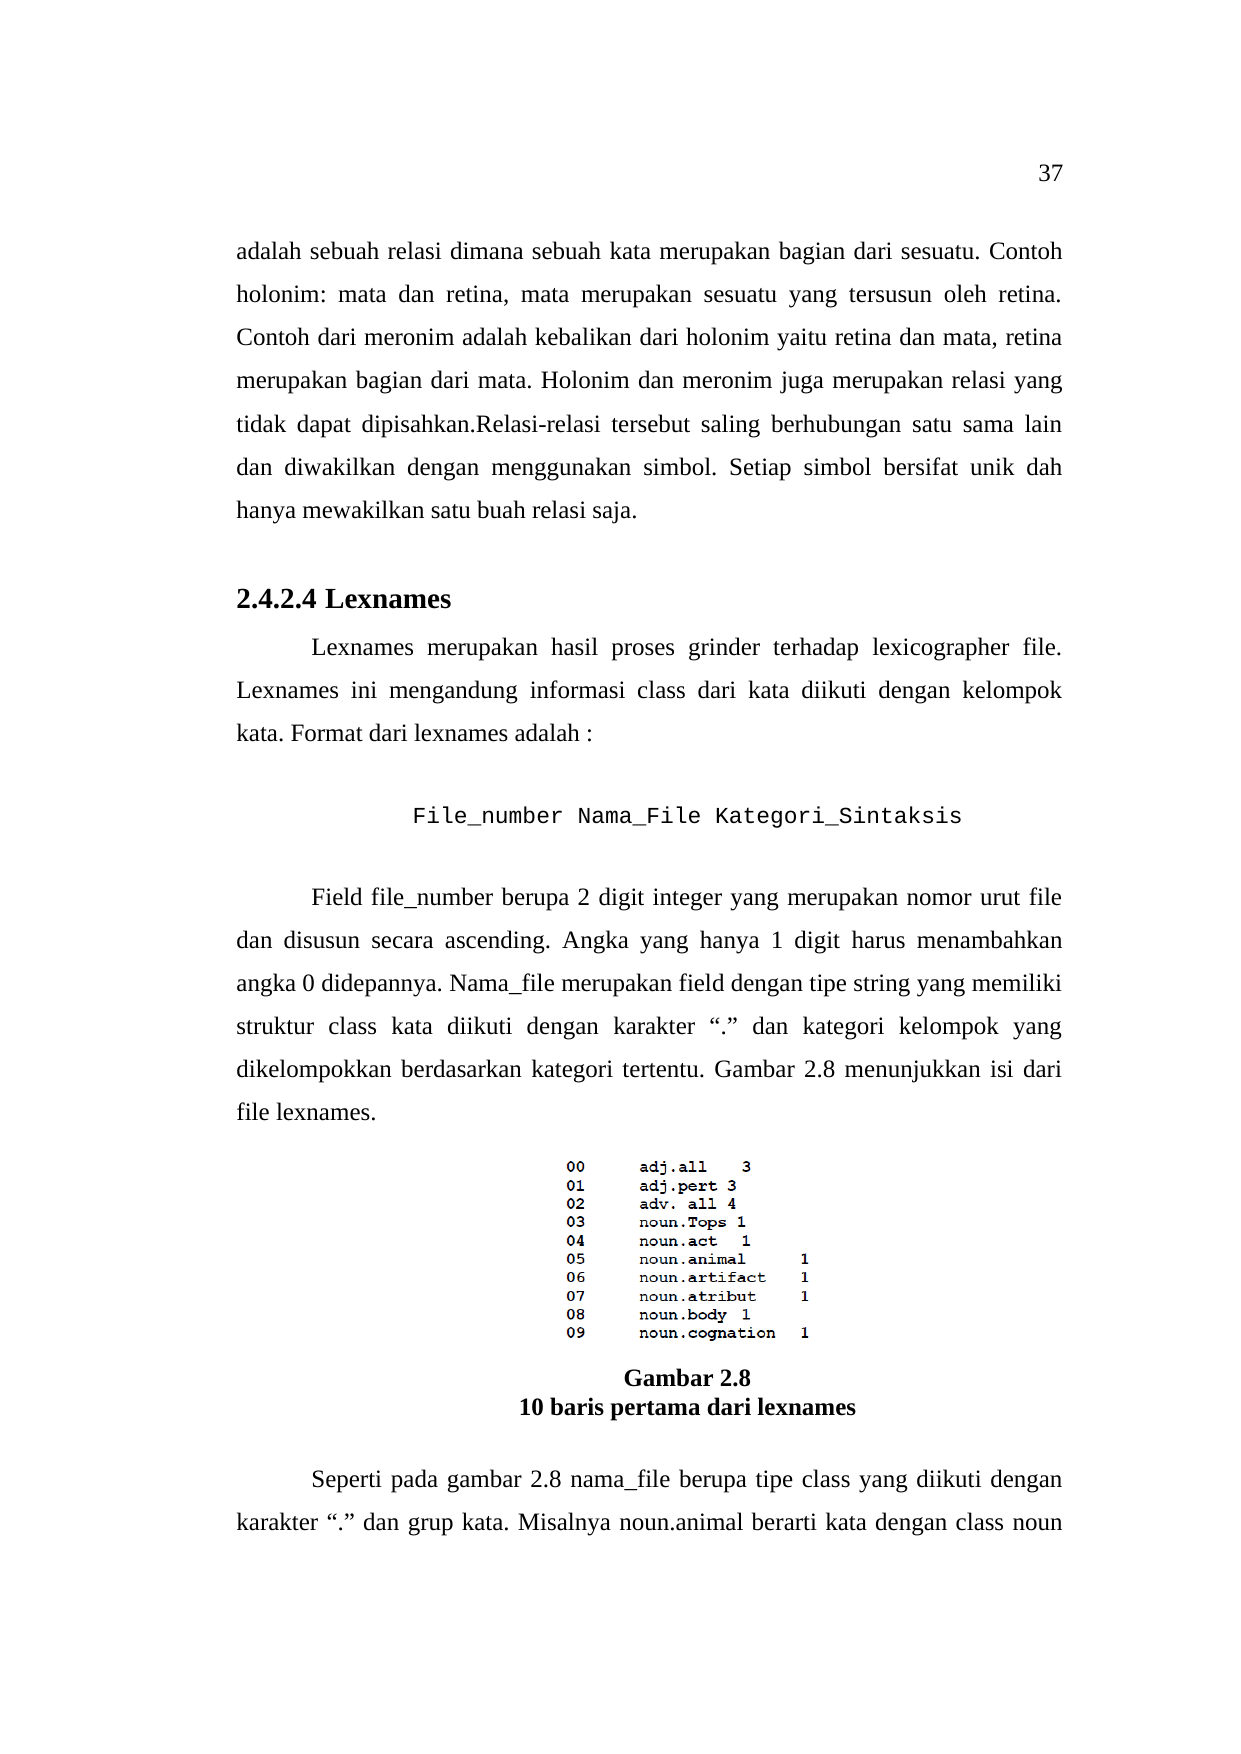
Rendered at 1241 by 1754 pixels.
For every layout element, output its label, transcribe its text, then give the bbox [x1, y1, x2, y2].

picture [544, 1140, 831, 1349]
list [236, 1464, 1063, 1536]
list 10 baris pertama dari lexnames [236, 1392, 1063, 1421]
list Gambar 2.8 [236, 1363, 1063, 1392]
list File_number Nama_File Kategori_Sintaksis [236, 804, 1063, 830]
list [236, 236, 1063, 524]
list Lexnames merupakan hasil proses grinder terhadap lexicographer file. Lexnames ini mengandung informasi class dari kata diikuti dengan kelompok kata. Format dari lexnames adalah : [236, 632, 1063, 747]
list Lexnames [236, 581, 1063, 615]
list Field file_number berupa 2 digit integer yang merupakan nomor urut file dan disusun secara ascending. Angka yang hanya 1 digit harus menambahkan angka 0 didepannya. Nama_file merupakan field dengan tipe string yang memiliki struktur class kata diikuti dengan karakter “.” dan kategori kelompok yang dikelompokkan berdasarkan kategori tertentu. Gambar 2.8 menunjukkan isi dari file lexnames. [236, 882, 1063, 1126]
